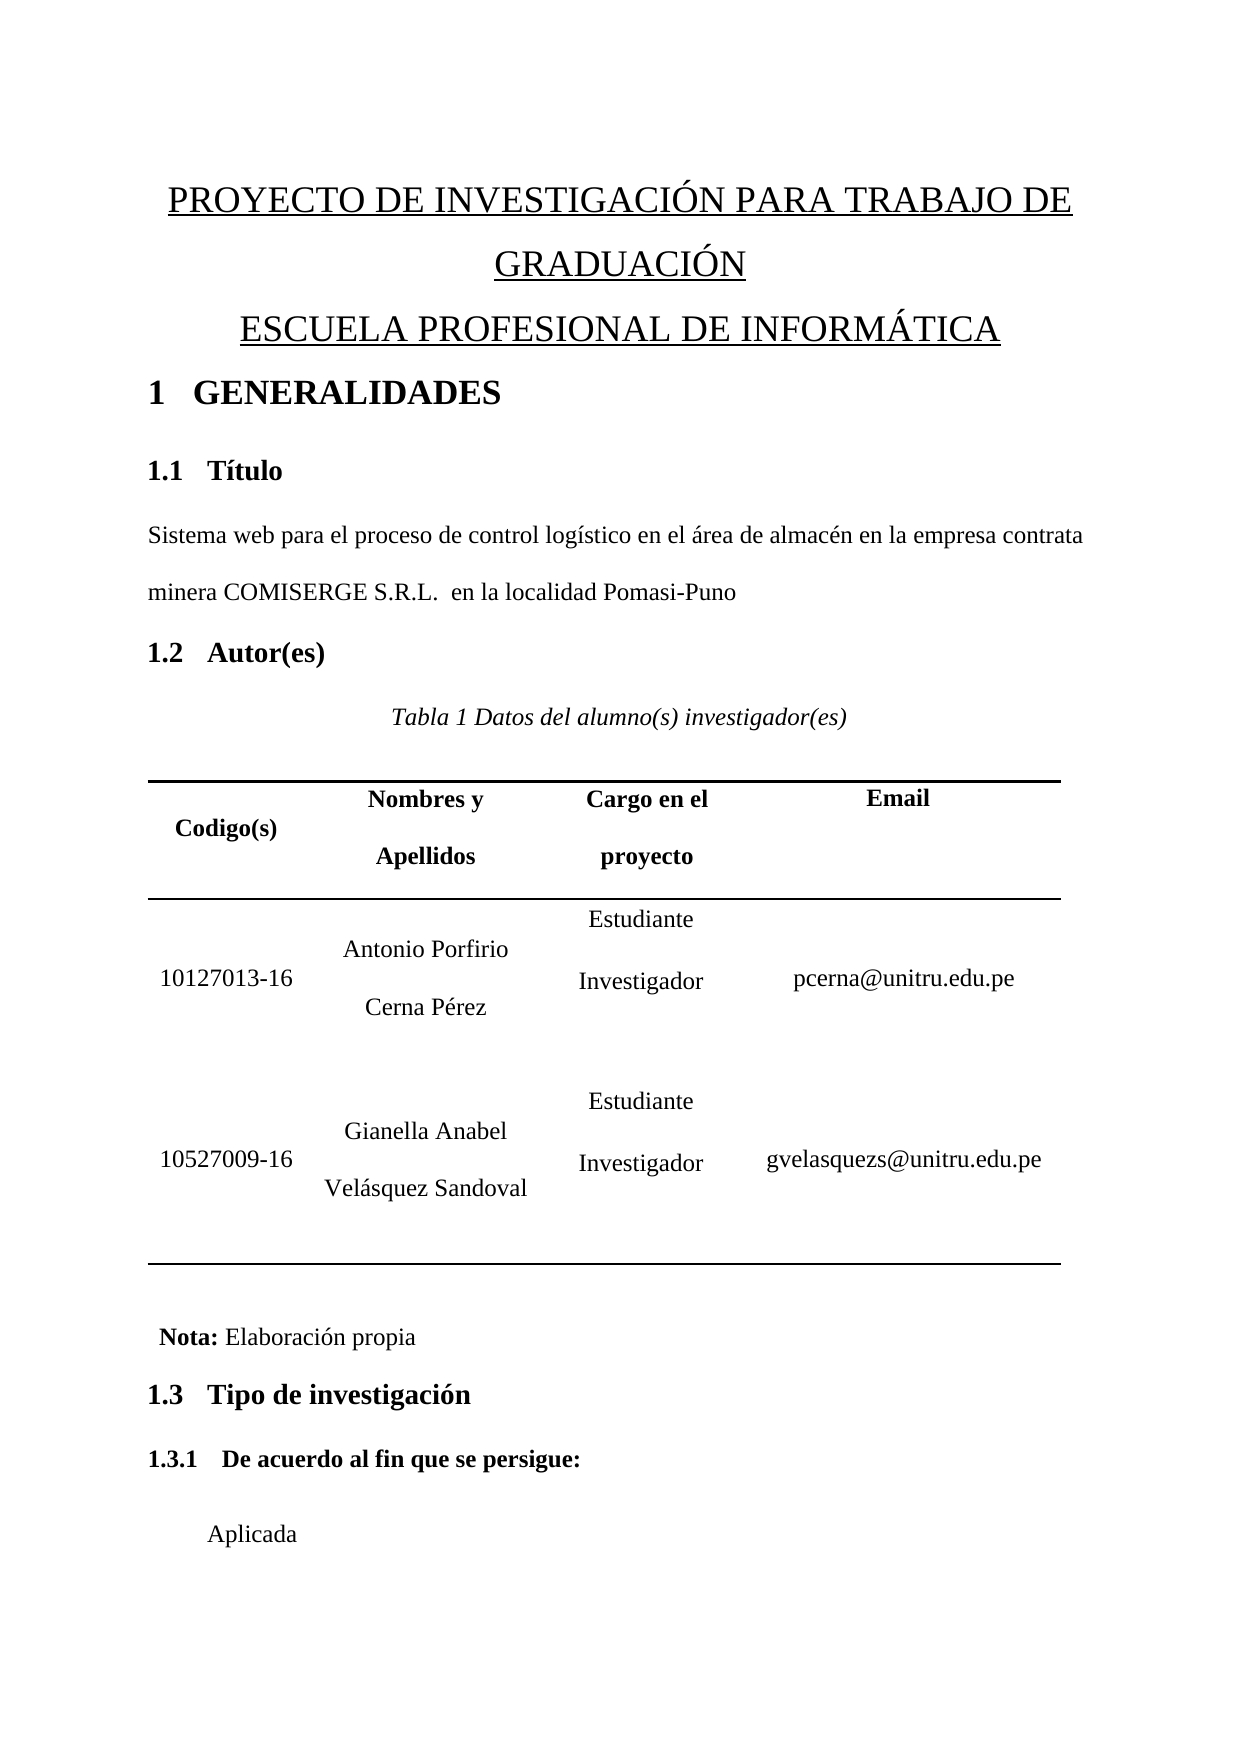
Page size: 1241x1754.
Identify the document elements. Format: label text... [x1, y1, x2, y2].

text ESCUELA PROFESIONAL DE INFORMÁTICA [148, 307, 1092, 350]
list Sistema web para el proceso de control logístico en el área de almacén en la empresa contrata minera COMISERGE S.R.L. en la localidad Pomasi-Puno [148, 520, 1090, 606]
table_header Email [747, 783, 1061, 898]
table_header Codigo(s) [148, 783, 304, 898]
subtitle Título [147, 453, 1092, 486]
text PROYECTO DE INVESTIGACIÓN PARA TRABAJO DE GRADUACIÓN [148, 177, 1092, 285]
table_cell gvelasquezs@unitru.edu.pe [747, 1081, 1061, 1263]
table_cell Gianella Anabel Velásquez Sandoval [304, 1081, 547, 1263]
subtitle De acuerdo al fin que se persigue: [148, 1444, 1092, 1473]
table_cell pcerna@unitru.edu.pe [747, 900, 1061, 1081]
table_cell Estudiante Investigador [547, 1081, 747, 1263]
subtitle GENERALIDADES [148, 371, 1092, 412]
subtitle Tipo de investigación [147, 1377, 1092, 1411]
table_cell Nota: Elaboración propia [148, 1265, 1061, 1377]
table_cell Estudiante Investigador [547, 900, 747, 1081]
table_cell Antonio Porfirio Cerna Pérez [304, 900, 547, 1081]
table_header Cargo en el proyecto [547, 783, 747, 898]
table_cell 10527009-16 [148, 1081, 304, 1263]
text Tabla 1 Datos del alumno(s) investigador(es) [148, 702, 1092, 731]
subtitle Autor(es) [147, 635, 1092, 668]
text Aplicada [207, 1519, 1064, 1548]
table_cell 10127013-16 [148, 900, 304, 1081]
table_header Nombres y Apellidos [304, 783, 547, 898]
